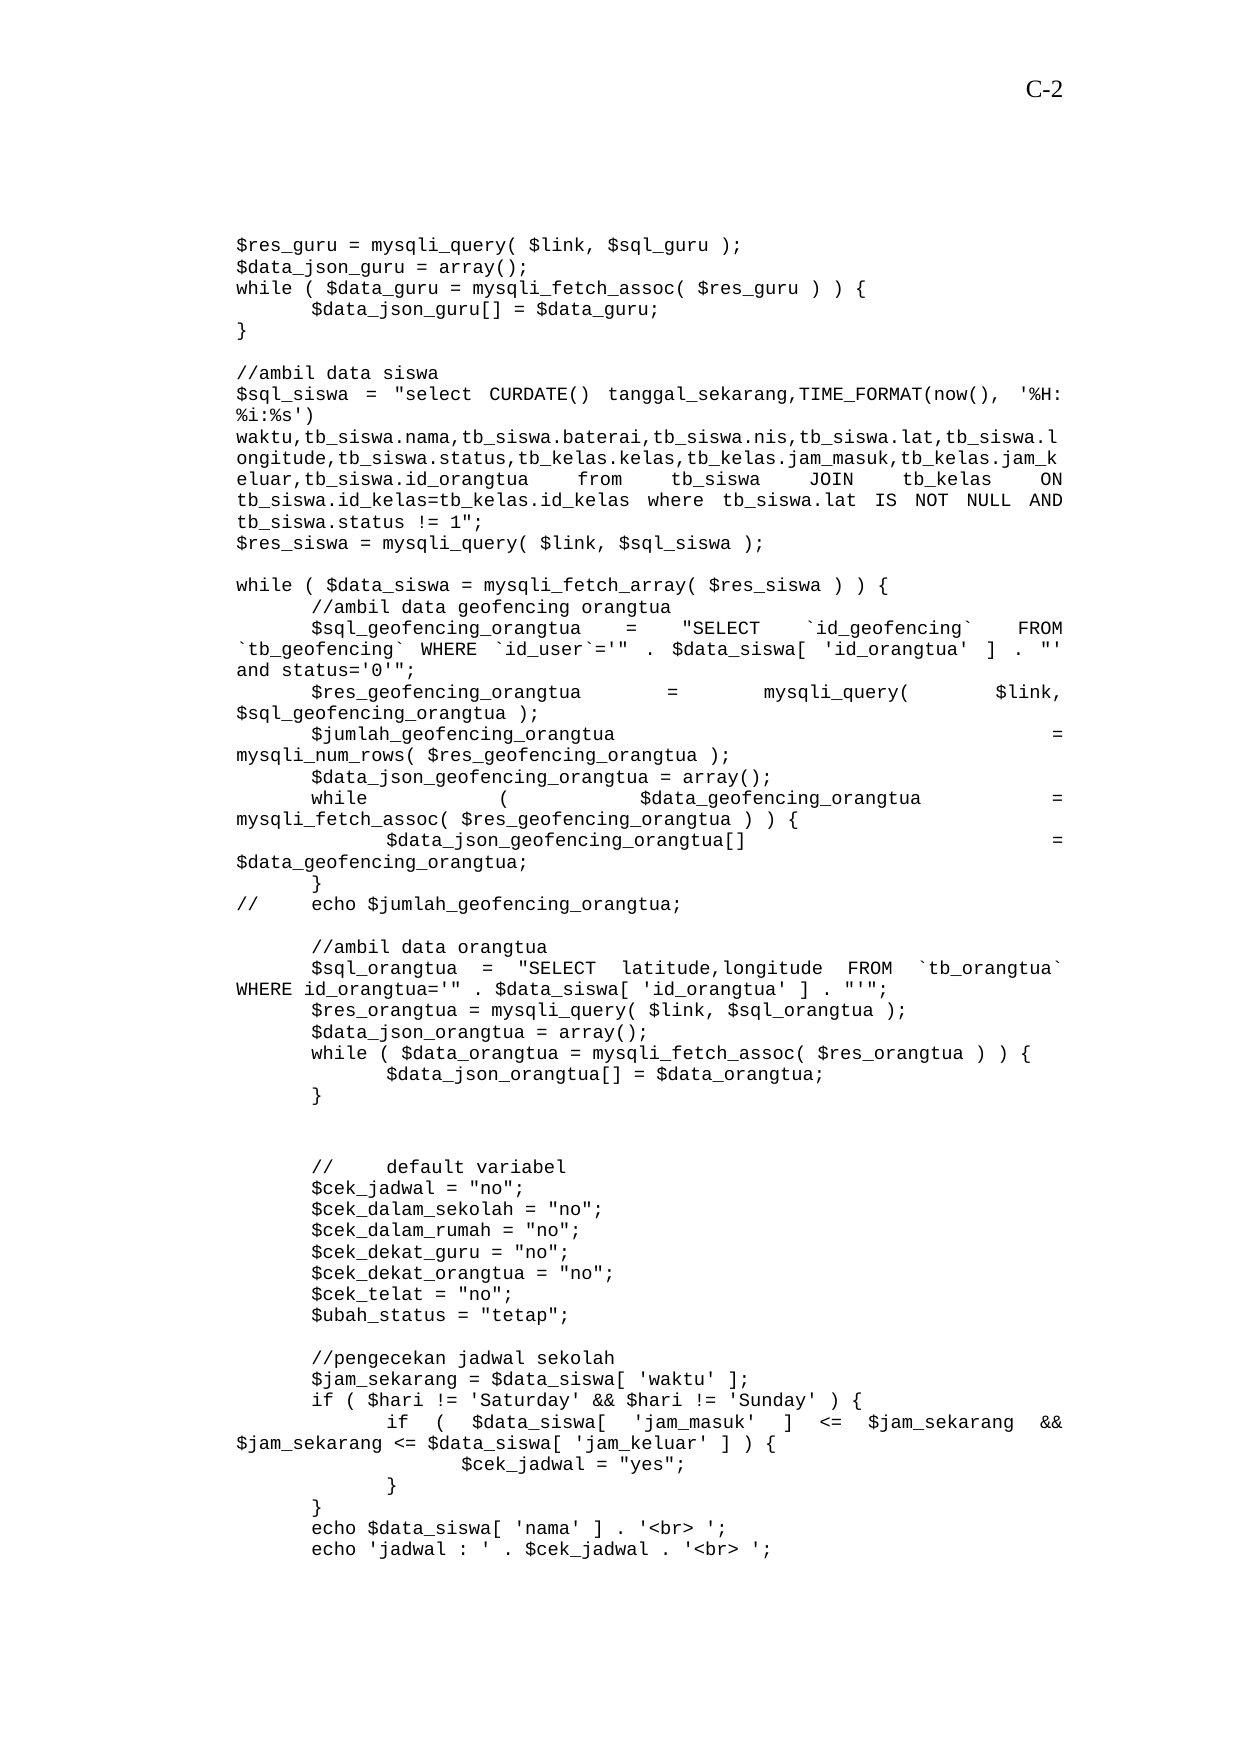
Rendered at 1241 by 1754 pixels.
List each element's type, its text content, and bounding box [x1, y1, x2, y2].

text $ubah_status = "tetap"; [236, 1306, 1063, 1327]
text echo 'jadwal : ' . $cek_jadwal . '<br> '; [236, 1540, 1063, 1561]
text $cek_dalam_rumah = "no"; [236, 1221, 1063, 1242]
text $jam_sekarang = $data_siswa[ 'waktu' ]; [236, 1370, 1063, 1391]
text // default variabel [236, 1157, 1063, 1179]
text $res_geofencing_orangtua = mysqli_query( $link, $sql_geofencing_orangtua ); [236, 682, 1063, 725]
text while ( $data_guru = mysqli_fetch_assoc( $res_guru ) ) { [236, 279, 1063, 300]
text $cek_dekat_guru = "no"; [236, 1242, 1063, 1264]
text //ambil data orangtua [236, 937, 1063, 959]
text $cek_dalam_sekolah = "no"; [236, 1200, 1063, 1221]
text $res_guru = mysqli_query( $link, $sql_guru ); [236, 236, 1063, 257]
text $data_json_geofencing_orangtua = array(); [236, 767, 1063, 789]
text } [236, 321, 1063, 342]
text if ( $hari != 'Saturday' && $hari != 'Sunday' ) { [236, 1391, 1063, 1412]
text $res_orangtua = mysqli_query( $link, $sql_orangtua ); [236, 1001, 1063, 1022]
text $data_json_guru[] = $data_guru; [236, 300, 1063, 321]
text while ( $data_siswa = mysqli_fetch_array( $res_siswa ) ) { [236, 576, 1063, 597]
text $data_json_orangtua[] = $data_orangtua; [236, 1065, 1063, 1086]
text } [236, 1497, 1063, 1519]
text $sql_orangtua = "SELECT latitude,longitude FROM `tb_orangtua` WHERE id_orangtua='" . $data_siswa[ 'id_orangtua' ] . "'"; [236, 959, 1063, 1001]
text while ( $data_orangtua = mysqli_fetch_assoc( $res_orangtua ) ) { [236, 1044, 1063, 1065]
text $sql_siswa = "select CURDATE() tanggal_sekarang,TIME_FORMAT(now(), '%H:%i:%s') waktu,tb_siswa.nama,tb_siswa.baterai,tb_siswa.nis,tb_siswa.lat,tb_siswa.longitude,tb_siswa.status,tb_kelas.kelas,tb_kelas.jam_masuk,tb_kelas.jam_keluar,tb_siswa.id_orangtua from tb_siswa JOIN tb_kelas ON tb_siswa.id_kelas=tb_kelas.id_kelas where tb_siswa.lat IS NOT NULL AND tb_siswa.status != 1"; [236, 385, 1063, 534]
text $cek_dekat_orangtua = "no"; [236, 1264, 1063, 1285]
text //pengecekan jadwal sekolah [236, 1349, 1063, 1370]
text echo $data_siswa[ 'nama' ] . '<br> '; [236, 1519, 1063, 1540]
text } [236, 1476, 1063, 1497]
text $jumlah_geofencing_orangtua = mysqli_num_rows( $res_geofencing_orangtua ); [236, 725, 1063, 767]
text if ( $data_siswa[ 'jam_masuk' ] <= $jam_sekarang && $jam_sekarang <= $data_siswa[ 'jam_keluar' ] ) { [236, 1412, 1063, 1455]
text $cek_jadwal = "yes"; [236, 1455, 1063, 1476]
text $res_siswa = mysqli_query( $link, $sql_siswa ); [236, 534, 1063, 555]
text $cek_telat = "no"; [236, 1285, 1063, 1306]
text $data_json_guru = array(); [236, 257, 1063, 279]
text //ambil data siswa [236, 364, 1063, 385]
text $data_json_orangtua = array(); [236, 1022, 1063, 1044]
text //ambil data geofencing orangtua [236, 597, 1063, 619]
text } [236, 874, 1063, 895]
text $cek_jadwal = "no"; [236, 1179, 1063, 1200]
text } [236, 1086, 1063, 1107]
text // echo $jumlah_geofencing_orangtua; [236, 895, 1063, 916]
text $sql_geofencing_orangtua = "SELECT `id_geofencing` FROM `tb_geofencing` WHERE `id_user`='" . $data_siswa[ 'id_orangtua' ] . "' and status='0'"; [236, 619, 1063, 682]
text while ( $data_geofencing_orangtua = mysqli_fetch_assoc( $res_geofencing_orangtua ) ) { [236, 789, 1063, 831]
text $data_json_geofencing_orangtua[] = $data_geofencing_orangtua; [236, 831, 1063, 874]
